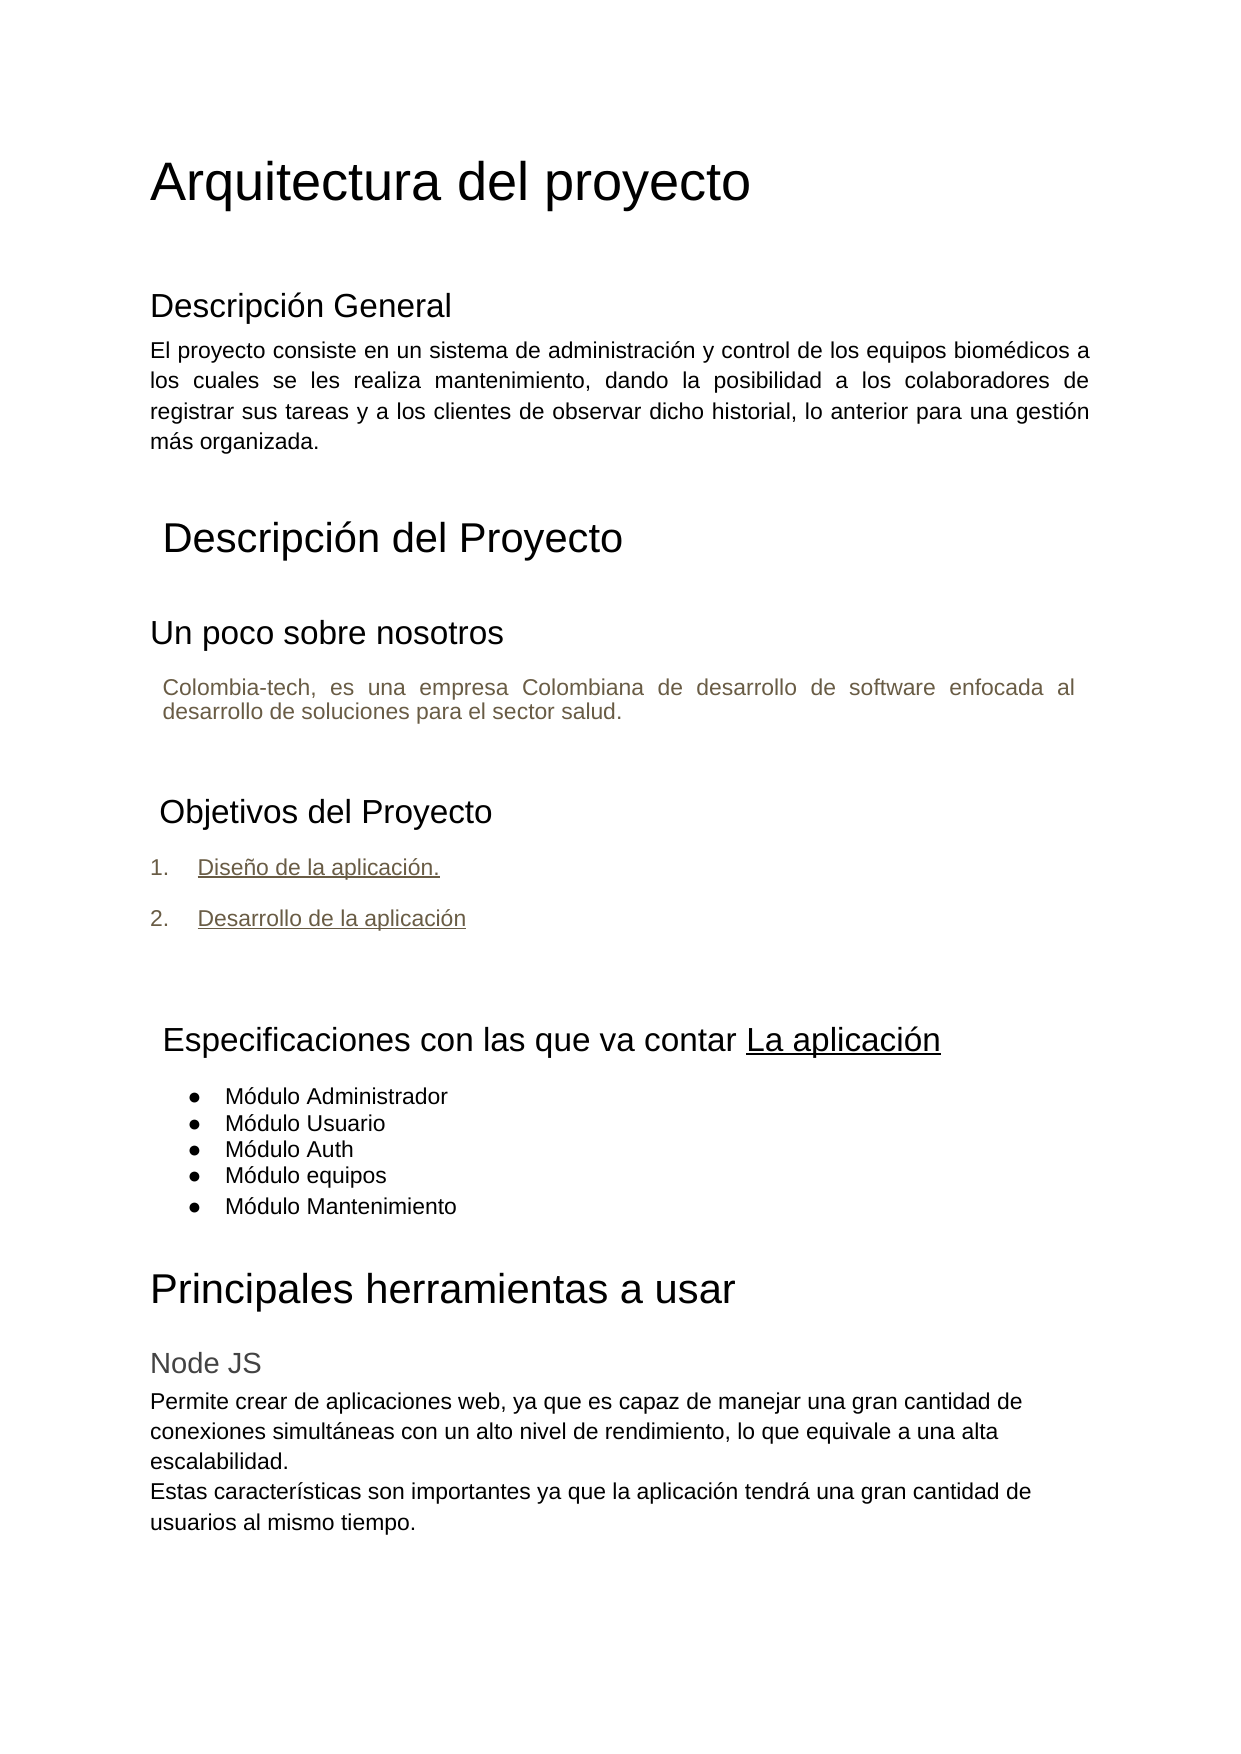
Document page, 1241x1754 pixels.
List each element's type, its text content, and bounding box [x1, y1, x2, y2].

text Colombia-tech, es una empresa Colombiana de desarrollo de software enfocada al desarrollo de soluciones para el sector salud. [162, 677, 1076, 725]
title Arquitectura del proyecto [150, 150, 1090, 212]
list Módulo Auth [187, 1136, 1090, 1162]
text 2. Desarrollo de la aplicación [150, 905, 1090, 931]
subtitle Node JS [150, 1346, 1090, 1379]
subtitle Descripción General [150, 286, 1090, 325]
subtitle Un poco sobre nosotros [150, 613, 1090, 652]
list Módulo equipos [187, 1162, 1090, 1189]
text conexiones simultáneas con un alto nivel de rendimiento, lo que equivale a una alta [150, 1418, 1090, 1444]
text Estas características son importantes ya que la aplicación tendrá una gran cantidad de [150, 1478, 1090, 1504]
text Permite crear de aplicaciones web, ya que es capaz de manejar una gran cantidad de [150, 1388, 1090, 1414]
text escalabilidad. [150, 1448, 1090, 1474]
text El proyecto consiste en un sistema de administración y control de los equipos biomédicos a los cuales se les realiza mantenimiento, dando la posibilidad a los colaboradores de registrar sus tareas y a los clientes de observar dicho historial, lo anterior para una gestión más organizada. [150, 337, 1090, 454]
subtitle Descripción del Proyecto [162, 513, 1090, 561]
subtitle Especificaciones con las que va contar La aplicación [162, 1020, 1090, 1058]
text usuarios al mismo tiempo. [150, 1508, 1090, 1535]
list Módulo Administrador [187, 1083, 1090, 1110]
list Módulo Usuario [187, 1110, 1090, 1136]
list Módulo Mantenimiento [187, 1193, 1090, 1219]
text 1. Diseño de la aplicación. [150, 854, 1090, 880]
subtitle Principales herramientas a usar [150, 1264, 1090, 1312]
subtitle Objetivos del Proyecto [150, 792, 1090, 831]
